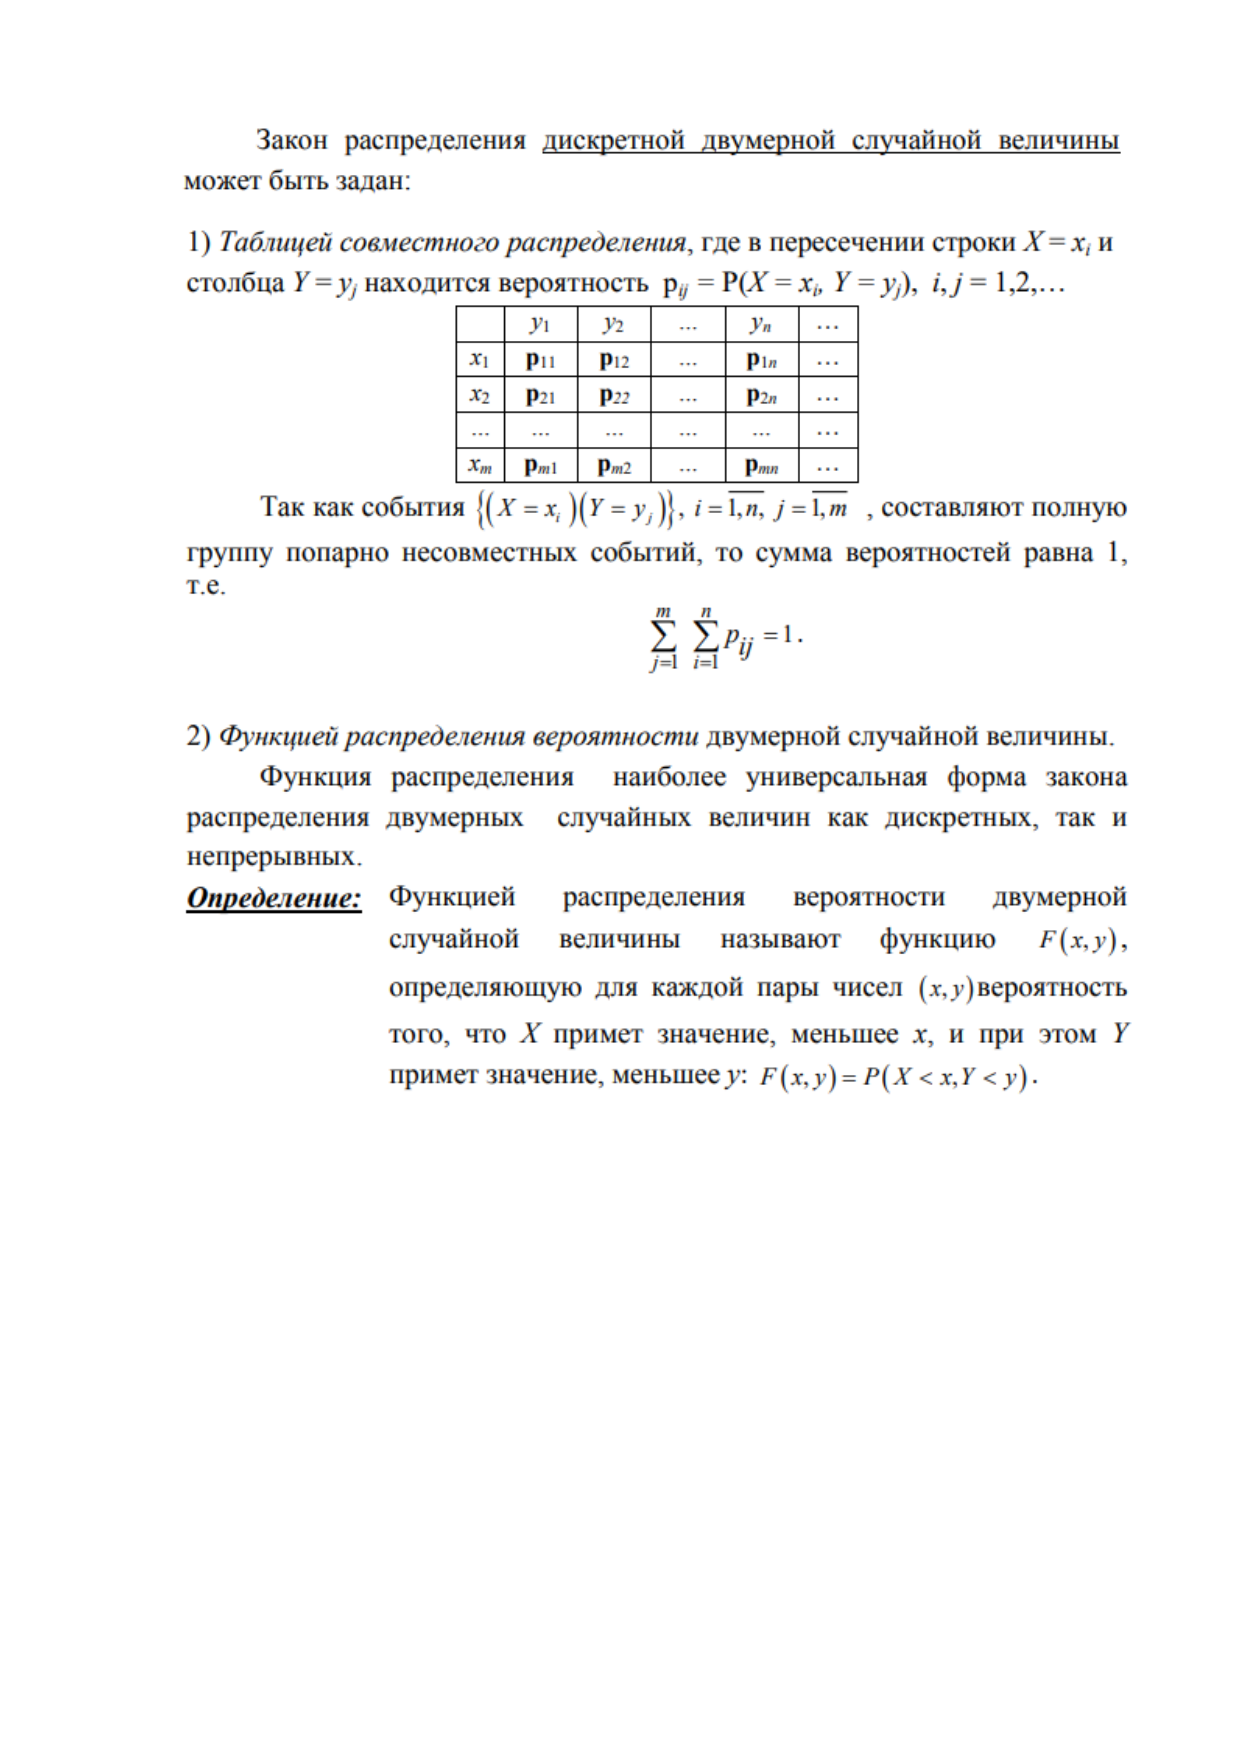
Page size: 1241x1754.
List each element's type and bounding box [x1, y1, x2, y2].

picture [177, 118, 1152, 202]
picture [177, 221, 1152, 1113]
